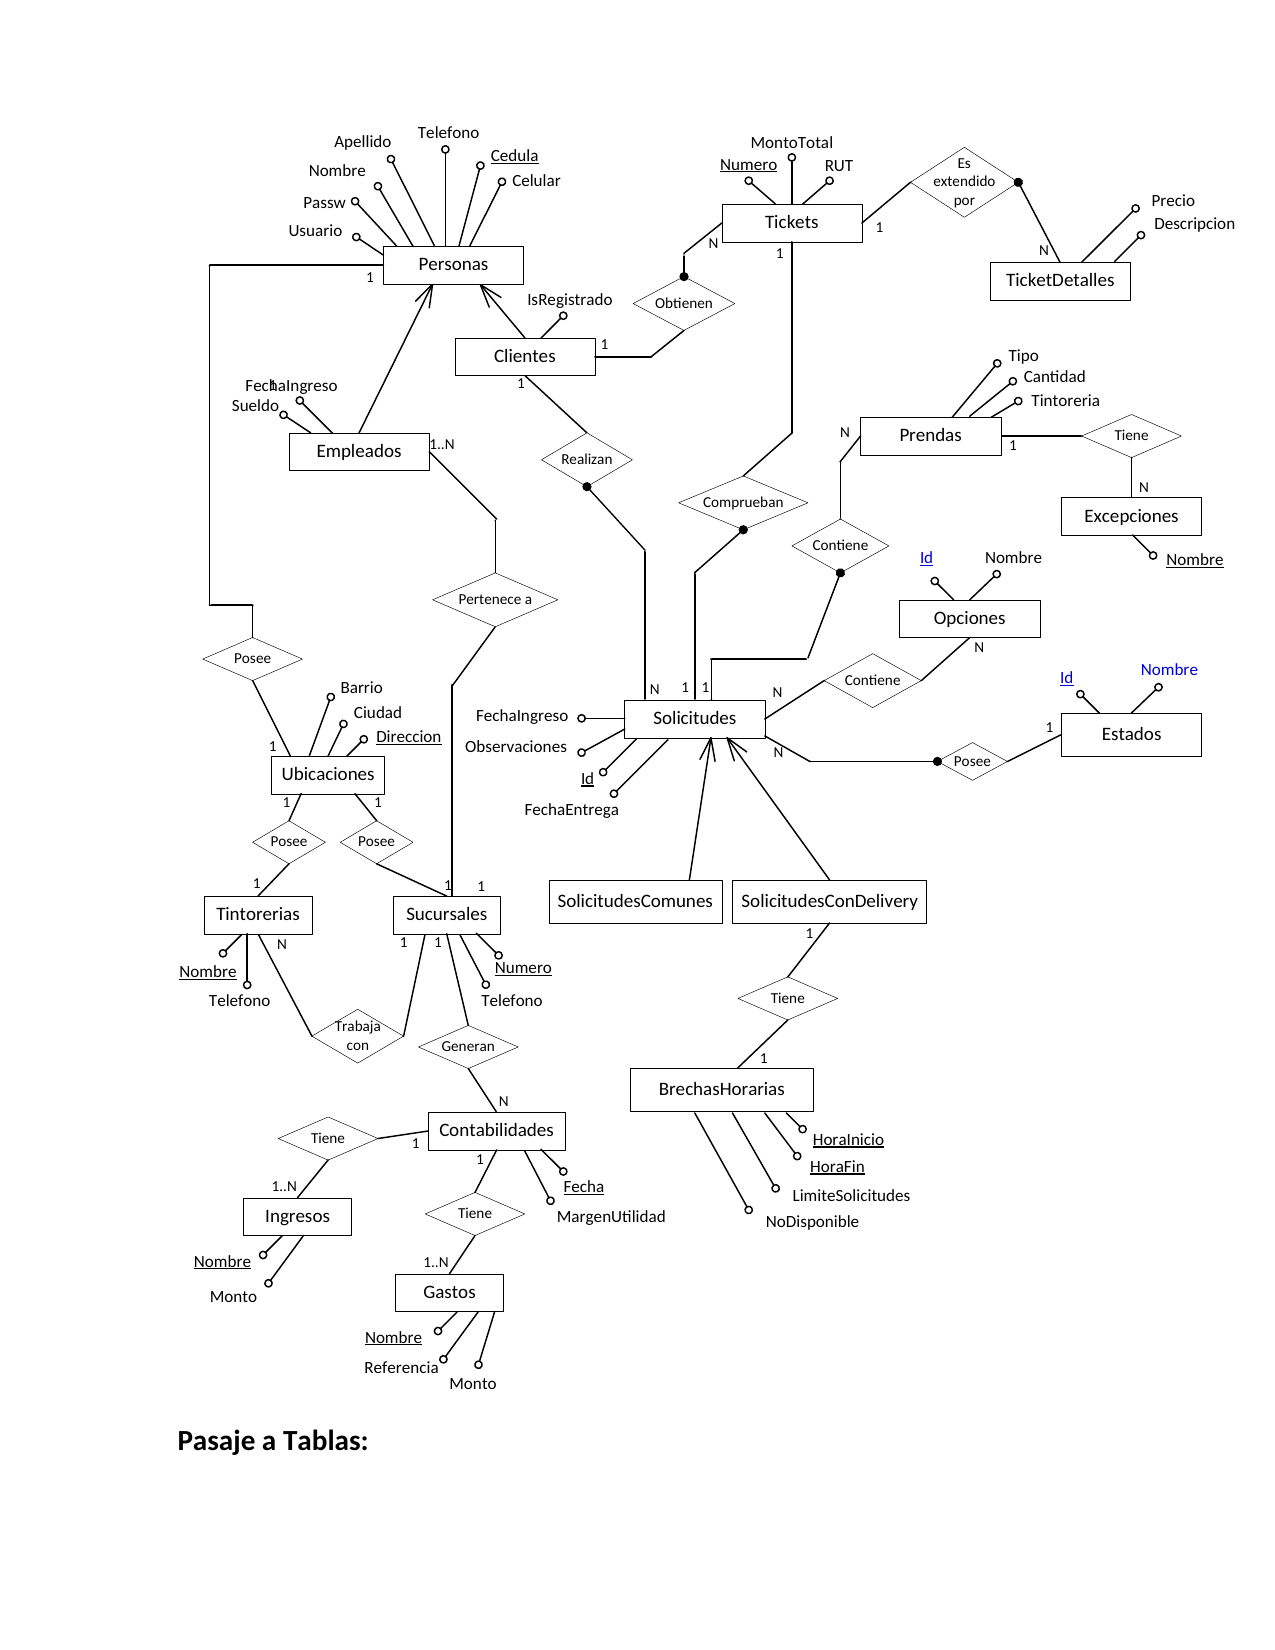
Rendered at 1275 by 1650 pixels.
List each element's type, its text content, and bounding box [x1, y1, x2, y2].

text Pasaje a Tablas: [177, 1422, 1137, 1457]
